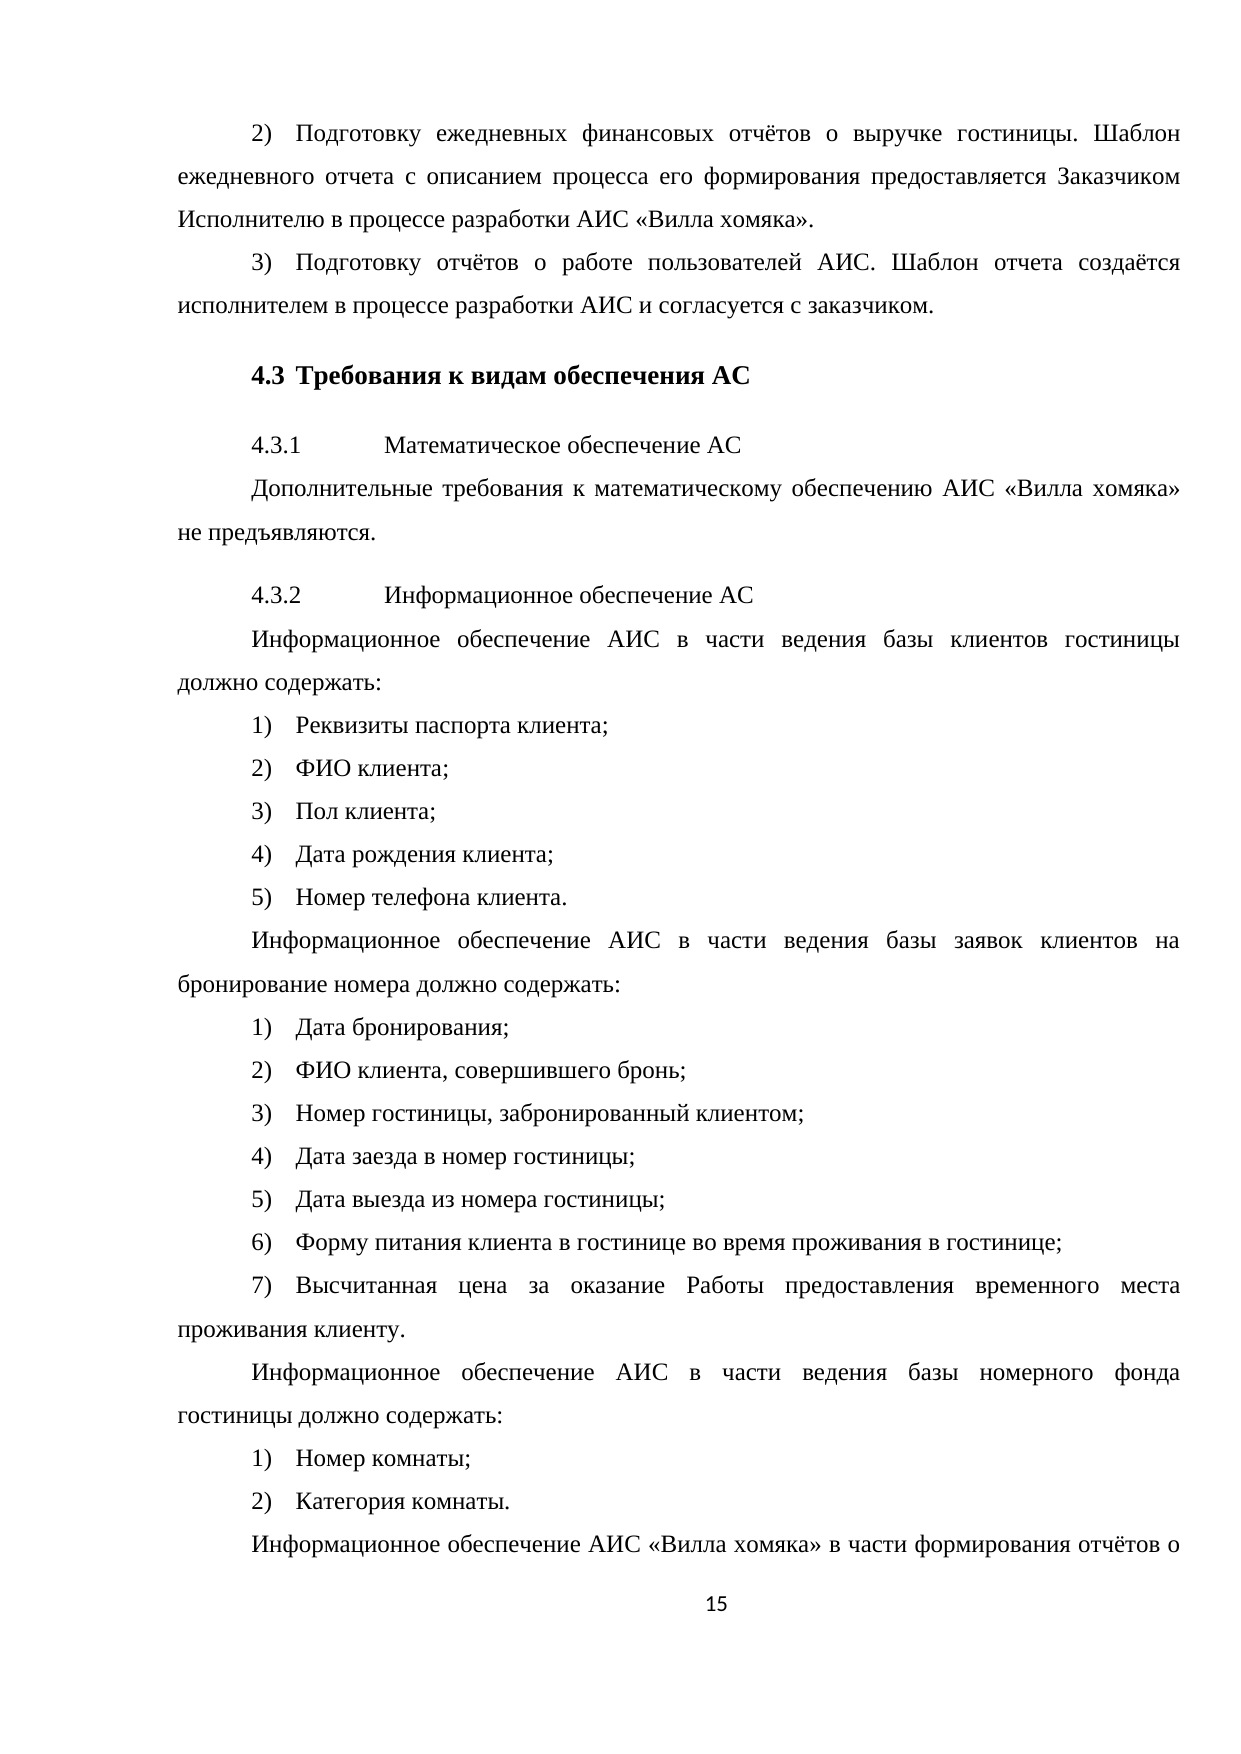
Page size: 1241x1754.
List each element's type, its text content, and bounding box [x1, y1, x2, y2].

list Дата заезда в номер гостиницы; [177, 1141, 1181, 1170]
list Дата выезда из номера гостиницы; [177, 1184, 1181, 1213]
list Номер гостиницы, забронированный клиентом; [177, 1098, 1181, 1127]
list Дата рождения клиента; [177, 839, 1181, 868]
text Информационное обеспечение АИС в части ведения базы номерного фонда гостиницы должно содержать: [177, 1357, 1181, 1429]
text Информационное обеспечение АИС в части ведения базы клиентов гостиницы должно содержать: [177, 624, 1181, 696]
text Дополнительные требования к математическому обеспечению АИС «Вилла хомяка» не предъявляются. [177, 473, 1181, 545]
list Пол клиента; [177, 796, 1181, 825]
subtitle Требования к видам обеспечения АС [177, 359, 1181, 390]
list Категория комнаты. [177, 1486, 1181, 1515]
list ФИО клиента; [177, 753, 1181, 782]
list Высчитанная цена за оказание Работы предоставления временного места проживания клиенту. [177, 1271, 1181, 1342]
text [177, 1529, 1181, 1558]
list Реквизиты паспорта клиента; [177, 710, 1181, 739]
list Номер комнаты; [177, 1443, 1181, 1472]
subtitle Информационное обеспечение АС [177, 581, 1181, 609]
list Подготовку отчётов о работе пользователей АИС. Шаблон отчета создаётся исполнителем в процессе разработки АИС и согласуется с заказчиком. [177, 247, 1181, 319]
subtitle Математическое обеспечение АС [177, 430, 1181, 459]
list Форму питания клиента в гостинице во время проживания в гостинице; [177, 1227, 1181, 1256]
list Дата бронирования; [177, 1012, 1181, 1041]
list Подготовку ежедневных финансовых отчётов о выручке гостиницы. Шаблон ежедневного отчета с описанием процесса его формирования предоставляется Заказчиком Исполнителю в процессе разработки АИС «Вилла хомяка». [177, 118, 1181, 233]
text Информационное обеспечение АИС в части ведения базы заявок клиентов на бронирование номера должно содержать: [177, 926, 1181, 997]
list Номер телефона клиента. [177, 882, 1181, 911]
list ФИО клиента, совершившего бронь; [177, 1055, 1181, 1084]
